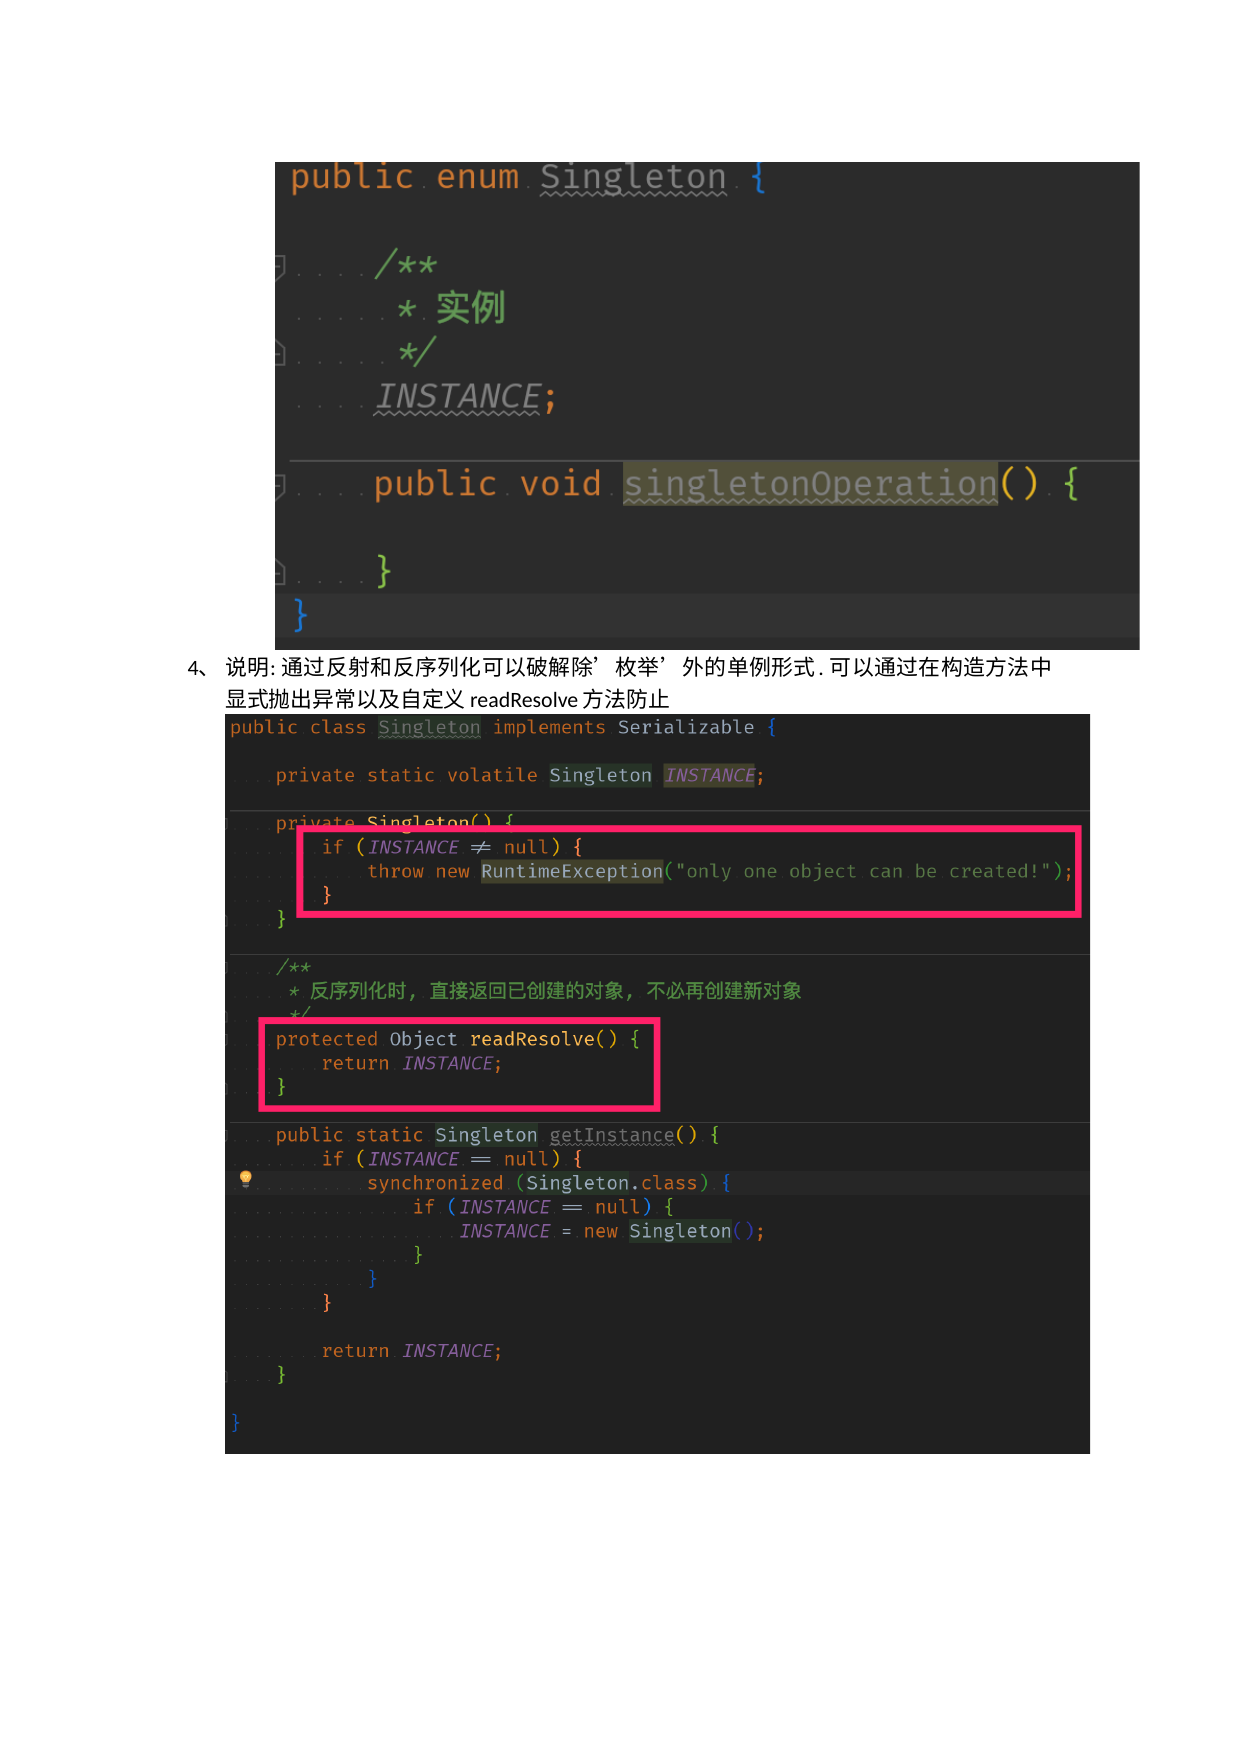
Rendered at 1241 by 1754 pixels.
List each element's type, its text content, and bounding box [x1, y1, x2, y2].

picture [225, 714, 1091, 1454]
list 说明: 通过反射和反序列化可以破解除’枚举’外的单例形式. 可以通过在构造方法中显式抛出异常以及自定义readResolve方法防止 [187, 649, 1053, 714]
picture [275, 162, 1140, 650]
